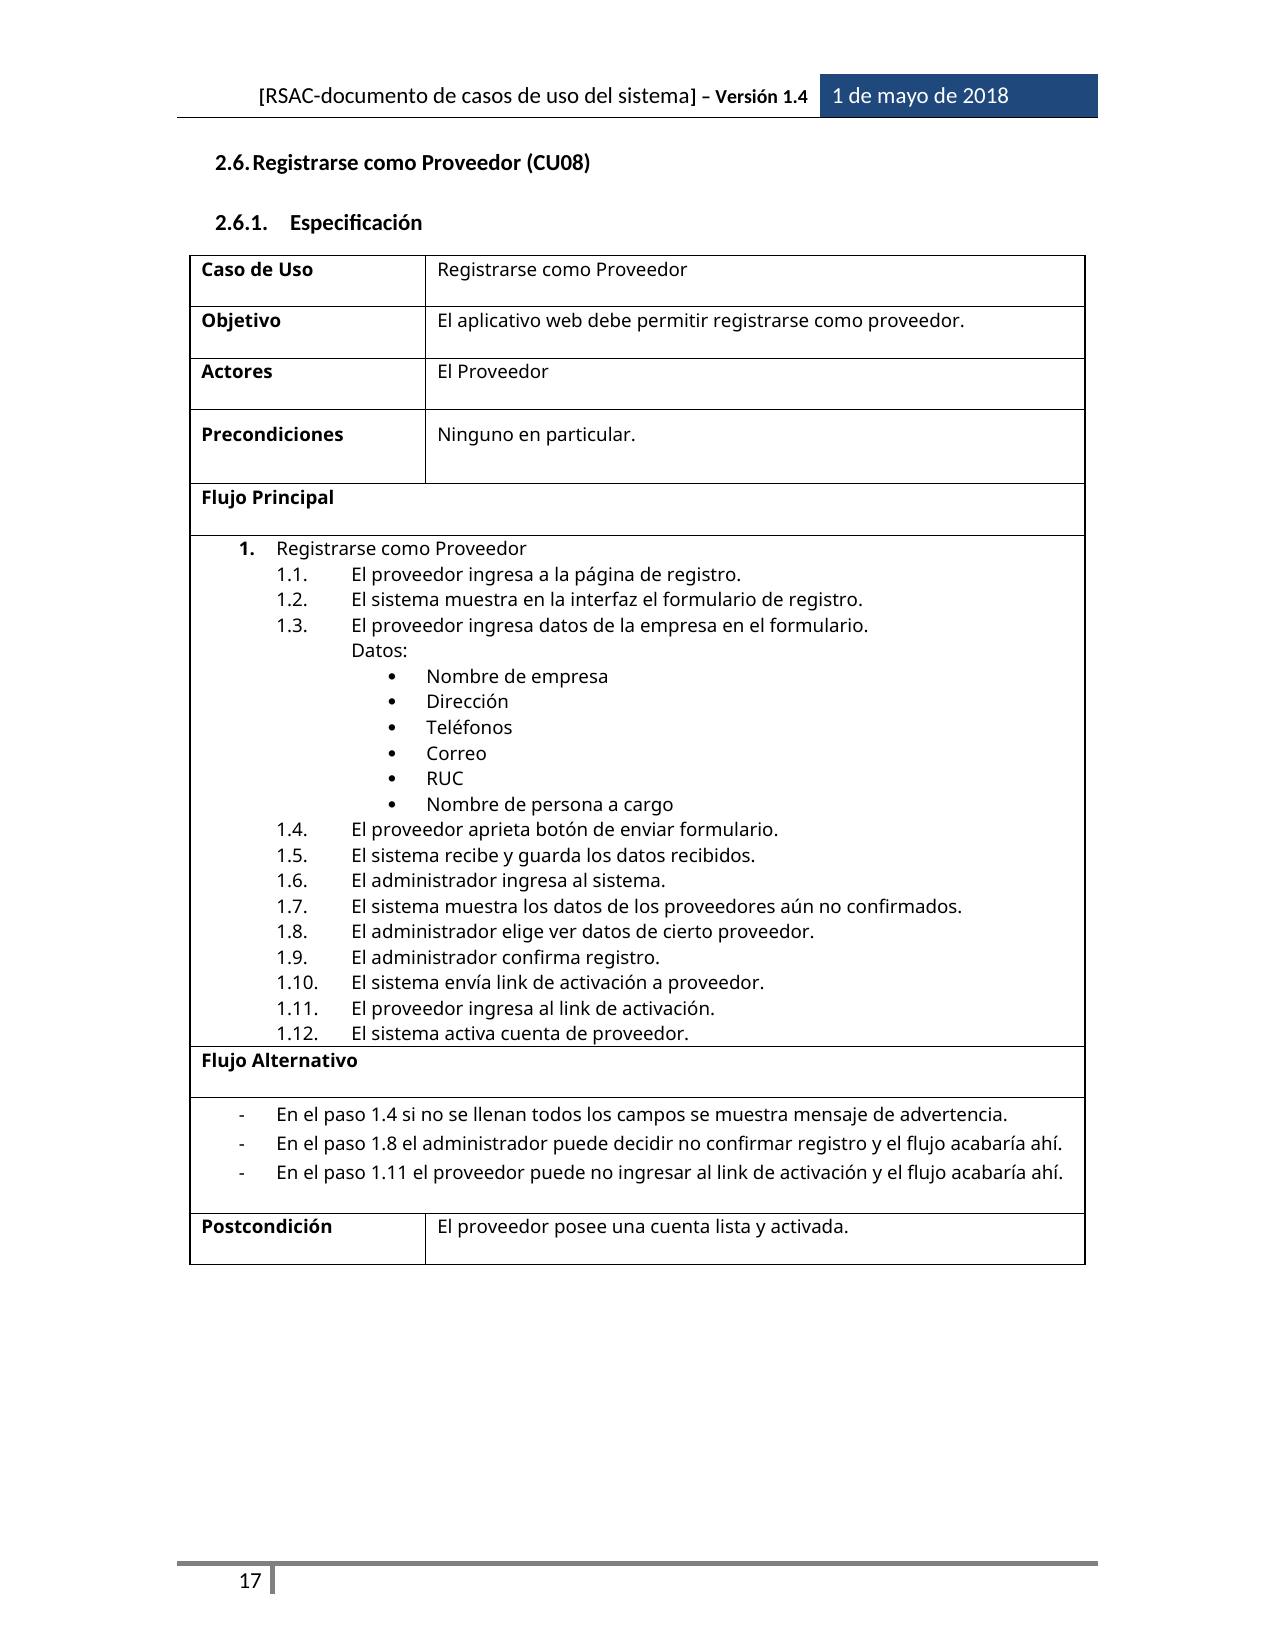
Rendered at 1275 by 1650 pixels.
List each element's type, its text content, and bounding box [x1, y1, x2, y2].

table_cell Ninguno en particular. [426, 410, 1084, 483]
list Registrarse como Proveedor (CU08) [215, 148, 1098, 176]
table_cell Objetivo [191, 307, 425, 357]
table_header Caso de Uso [191, 256, 425, 306]
table_cell El aplicativo web debe permitir registrarse como proveedor. [426, 307, 1084, 357]
table_cell Flujo Principal [191, 484, 1084, 534]
table_cell Postcondición [191, 1214, 425, 1264]
table_cell El Proveedor [426, 359, 1084, 409]
list Especificación [215, 208, 1098, 236]
table_cell Precondiciones [191, 410, 425, 483]
table_cell En el paso 1.4 si no se llenan todos los campos se muestra mensaje de advertencia. En el paso 1.8 el administrador puede decidir no confirmar registro y el flujo acabaría ahí. En el paso 1.11 el proveedor puede no ingresar al link de activación y el flujo acabaría ahí. [191, 1098, 1084, 1213]
table_cell Actores [191, 359, 425, 409]
table_header Registrarse como Proveedor [426, 256, 1084, 306]
table_cell Registrarse como Proveedor El proveedor ingresa a la página de registro. El sistema muestra en la interfaz el formulario de registro. El proveedor ingresa datos de la empresa en el formulario. Datos: Nombre de empresa Dirección Teléfonos Correo RUC Nombre de persona a cargo El proveedor aprieta botón de enviar formulario. El sistema recibe y guarda los datos recibidos. El administrador ingresa al sistema. El sistema muestra los datos de los proveedores aún no confirmados. El administrador elige ver datos de cierto proveedor. El administrador confirma registro. El sistema envía link de activación a proveedor. El proveedor ingresa al link de activación. El sistema activa cuenta de proveedor. [191, 536, 1084, 1046]
table_cell Flujo Alternativo [191, 1047, 1084, 1097]
table_cell El proveedor posee una cuenta lista y activada. [426, 1214, 1084, 1264]
